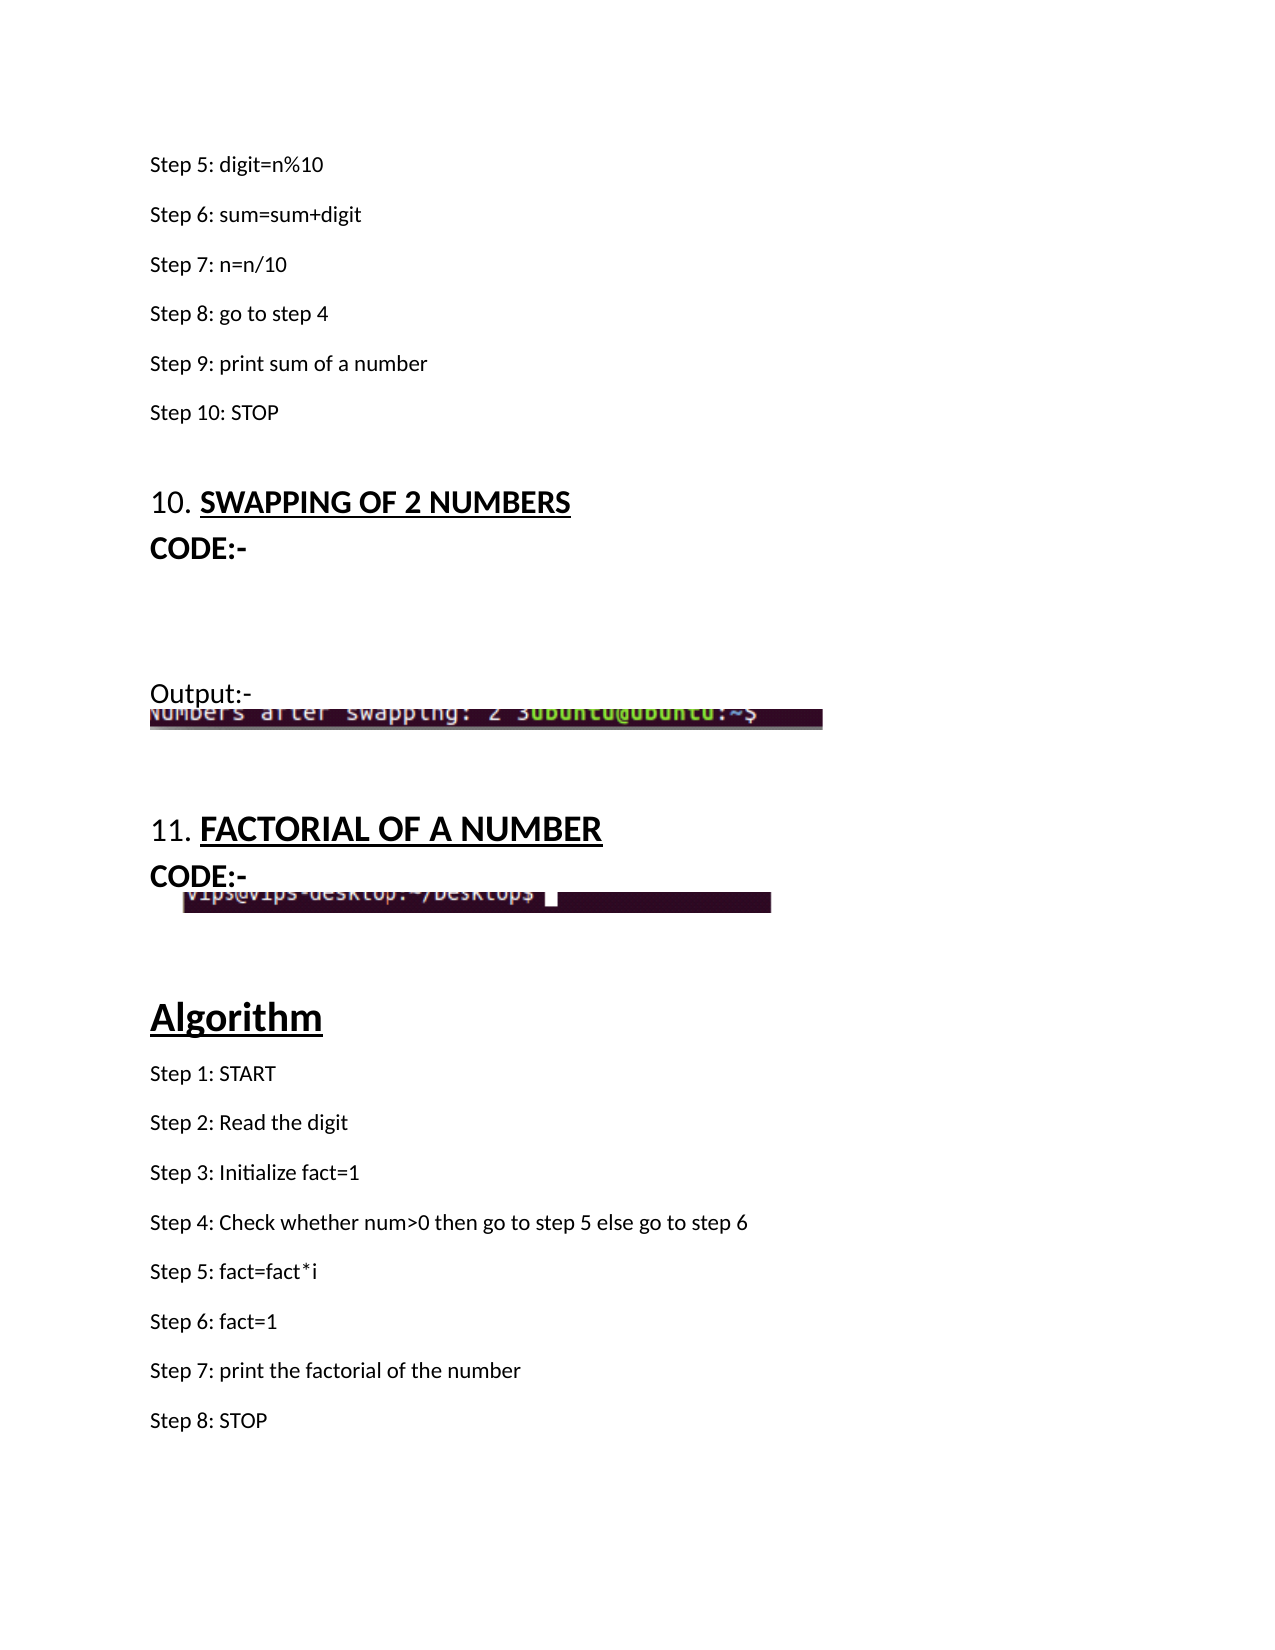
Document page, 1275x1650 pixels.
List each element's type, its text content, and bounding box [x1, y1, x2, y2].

text Step 1: START [150, 1058, 1125, 1087]
text Step 6: sum=sum+digit [150, 199, 1125, 228]
text Step 7: n=n/10 [150, 249, 1125, 278]
text Step 4: Check whether num>0 then go to step 5 else go to step 6 [150, 1207, 1125, 1236]
text Step 9: print sum of a number [150, 348, 1125, 377]
text Algorithm [150, 1009, 1125, 1037]
text Step 10: STOP [150, 398, 1125, 427]
text Step 7: print the factorial of the number [150, 1356, 1125, 1384]
text 11. FACTORIAL OF A NUMBER [150, 822, 1125, 847]
text Step 8: STOP [150, 1405, 1125, 1434]
text Step 8: go to step 4 [150, 299, 1125, 327]
text CODE:- [150, 867, 1125, 892]
text CODE:- [150, 539, 1125, 564]
text Step 5: digit=n%10 [150, 150, 1125, 179]
text Step 2: Read the digit [150, 1108, 1125, 1137]
text 10. SWAPPING OF 2 NUMBERS [150, 493, 1125, 518]
text Output:- [150, 680, 1125, 709]
text Step 6: fact=1 [150, 1306, 1125, 1335]
text Step 3: Initialize fact=1 [150, 1157, 1125, 1186]
text Step 5: fact=fact*i [150, 1257, 1125, 1285]
